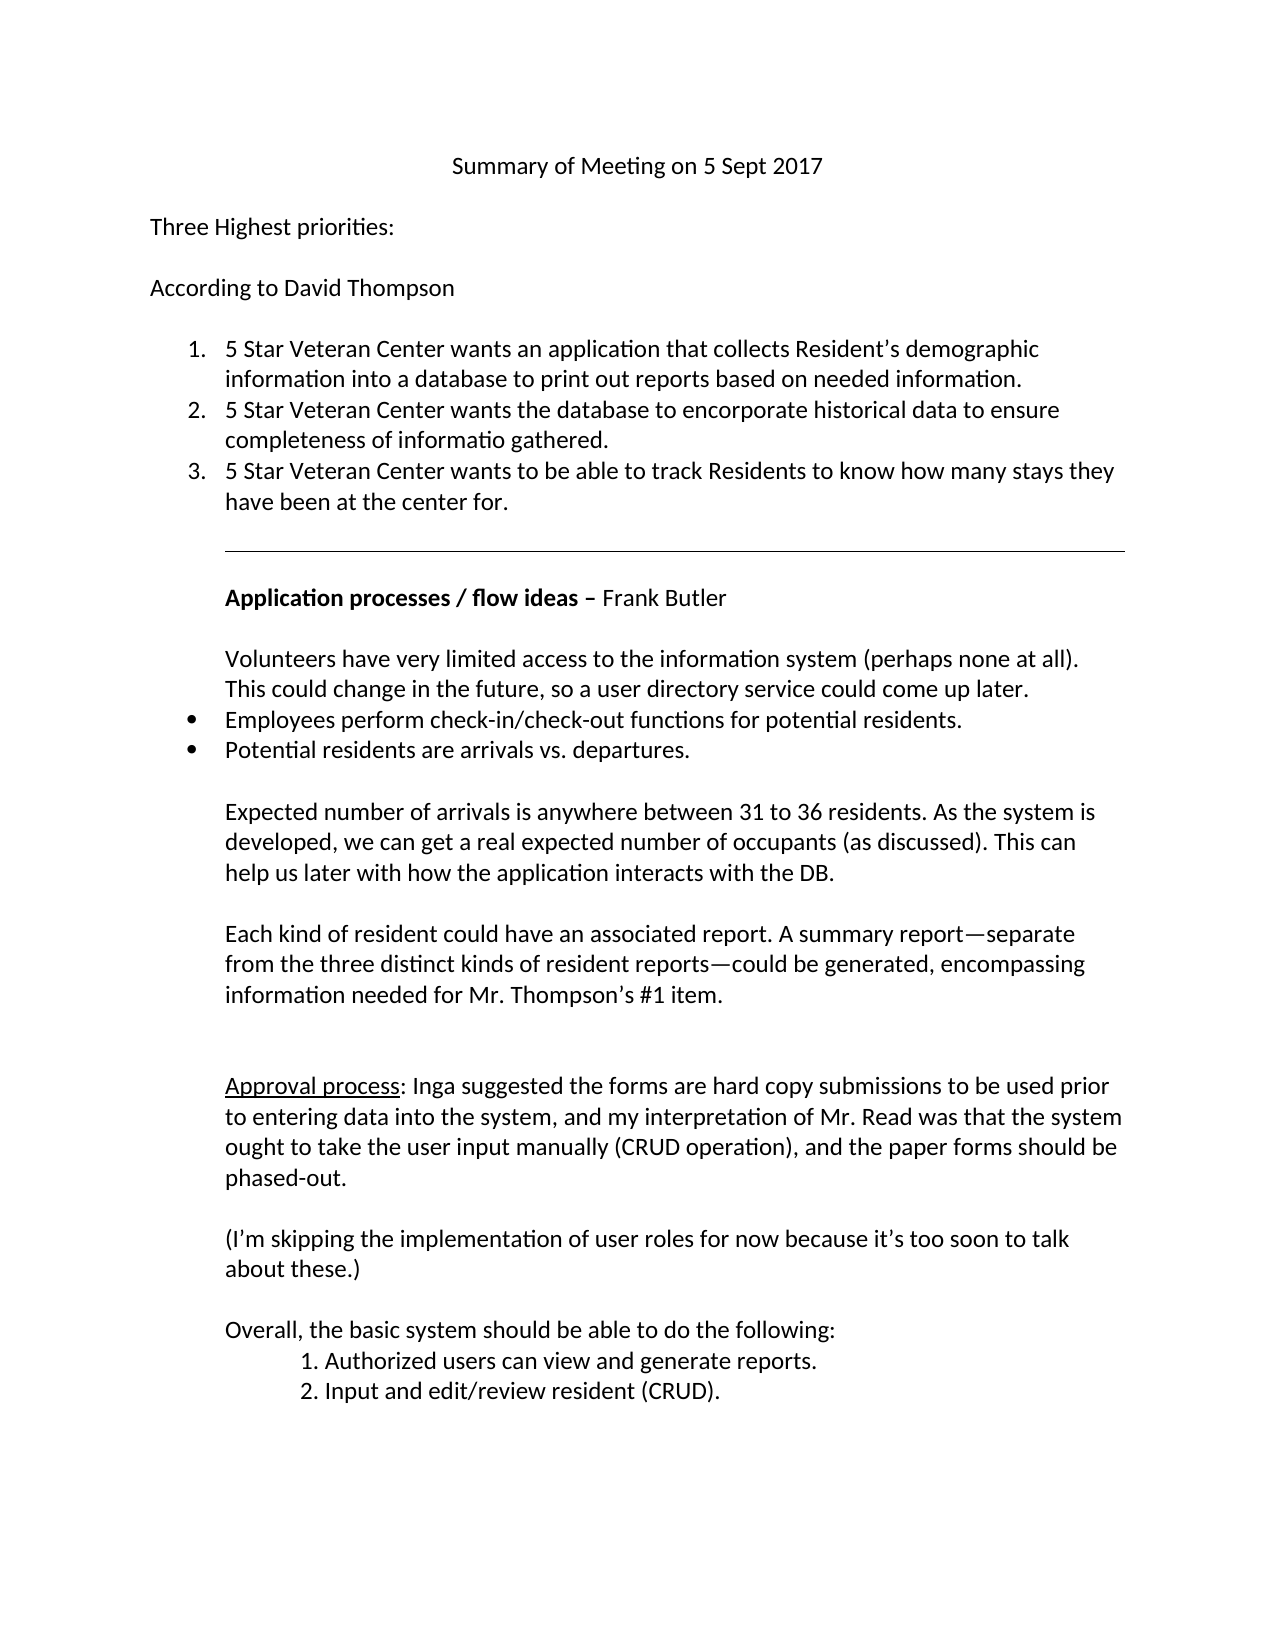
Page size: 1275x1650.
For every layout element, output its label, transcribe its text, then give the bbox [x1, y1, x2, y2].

list Expected number of arrivals is anywhere between 31 to 36 residents. As the system is developed, we can get a real expected number of occupants (as discussed). This can help us later with how the application interacts with the DB. [225, 796, 1125, 887]
text Three Highest priorities: [150, 211, 1125, 242]
text Summary of Meeting on 5 Sept 2017 [150, 150, 1125, 181]
list 5 Star Veteran Center wants to be able to track Residents to know how many stays they have been at the center for. [187, 455, 1125, 516]
list Approval process: Inga suggested the forms are hard copy submissions to be used prior to entering data into the system, and my interpretation of Mr. Read was that the system ought to take the user input manually (CRUD operation), and the paper forms should be phased-out. [225, 1070, 1125, 1192]
list Employees perform check-in/check-out functions for potential residents. [187, 704, 1125, 734]
list Volunteers have very limited access to the information system (perhaps none at all). This could change in the future, so a user directory service could come up later. [225, 643, 1125, 704]
list 5 Star Veteran Center wants an application that collects Resident’s demographic information into a database to print out reports based on needed information. [187, 333, 1125, 394]
list Each kind of resident could have an associated report. A summary report—separate from the three distinct kinds of resident reports—could be generated, encompassing information needed for Mr. Thompson’s #1 item. [225, 918, 1125, 1009]
list (I’m skipping the implementation of user roles for now because it’s too soon to talk about these.) [225, 1223, 1125, 1284]
list Application processes / flow ideas – Frank Butler [225, 582, 1125, 612]
text According to David Thompson [150, 272, 1125, 303]
list 2. Input and edit/review resident (CRUD). [225, 1376, 1125, 1406]
list Potential residents are arrivals vs. departures. [187, 734, 1125, 765]
list 1. Authorized users can view and generate reports. [225, 1345, 1125, 1376]
list 5 Star Veteran Center wants the database to encorporate historical data to ensure completeness of informatio gathered. [187, 394, 1125, 455]
list Overall, the basic system should be able to do the following: [225, 1314, 1125, 1345]
